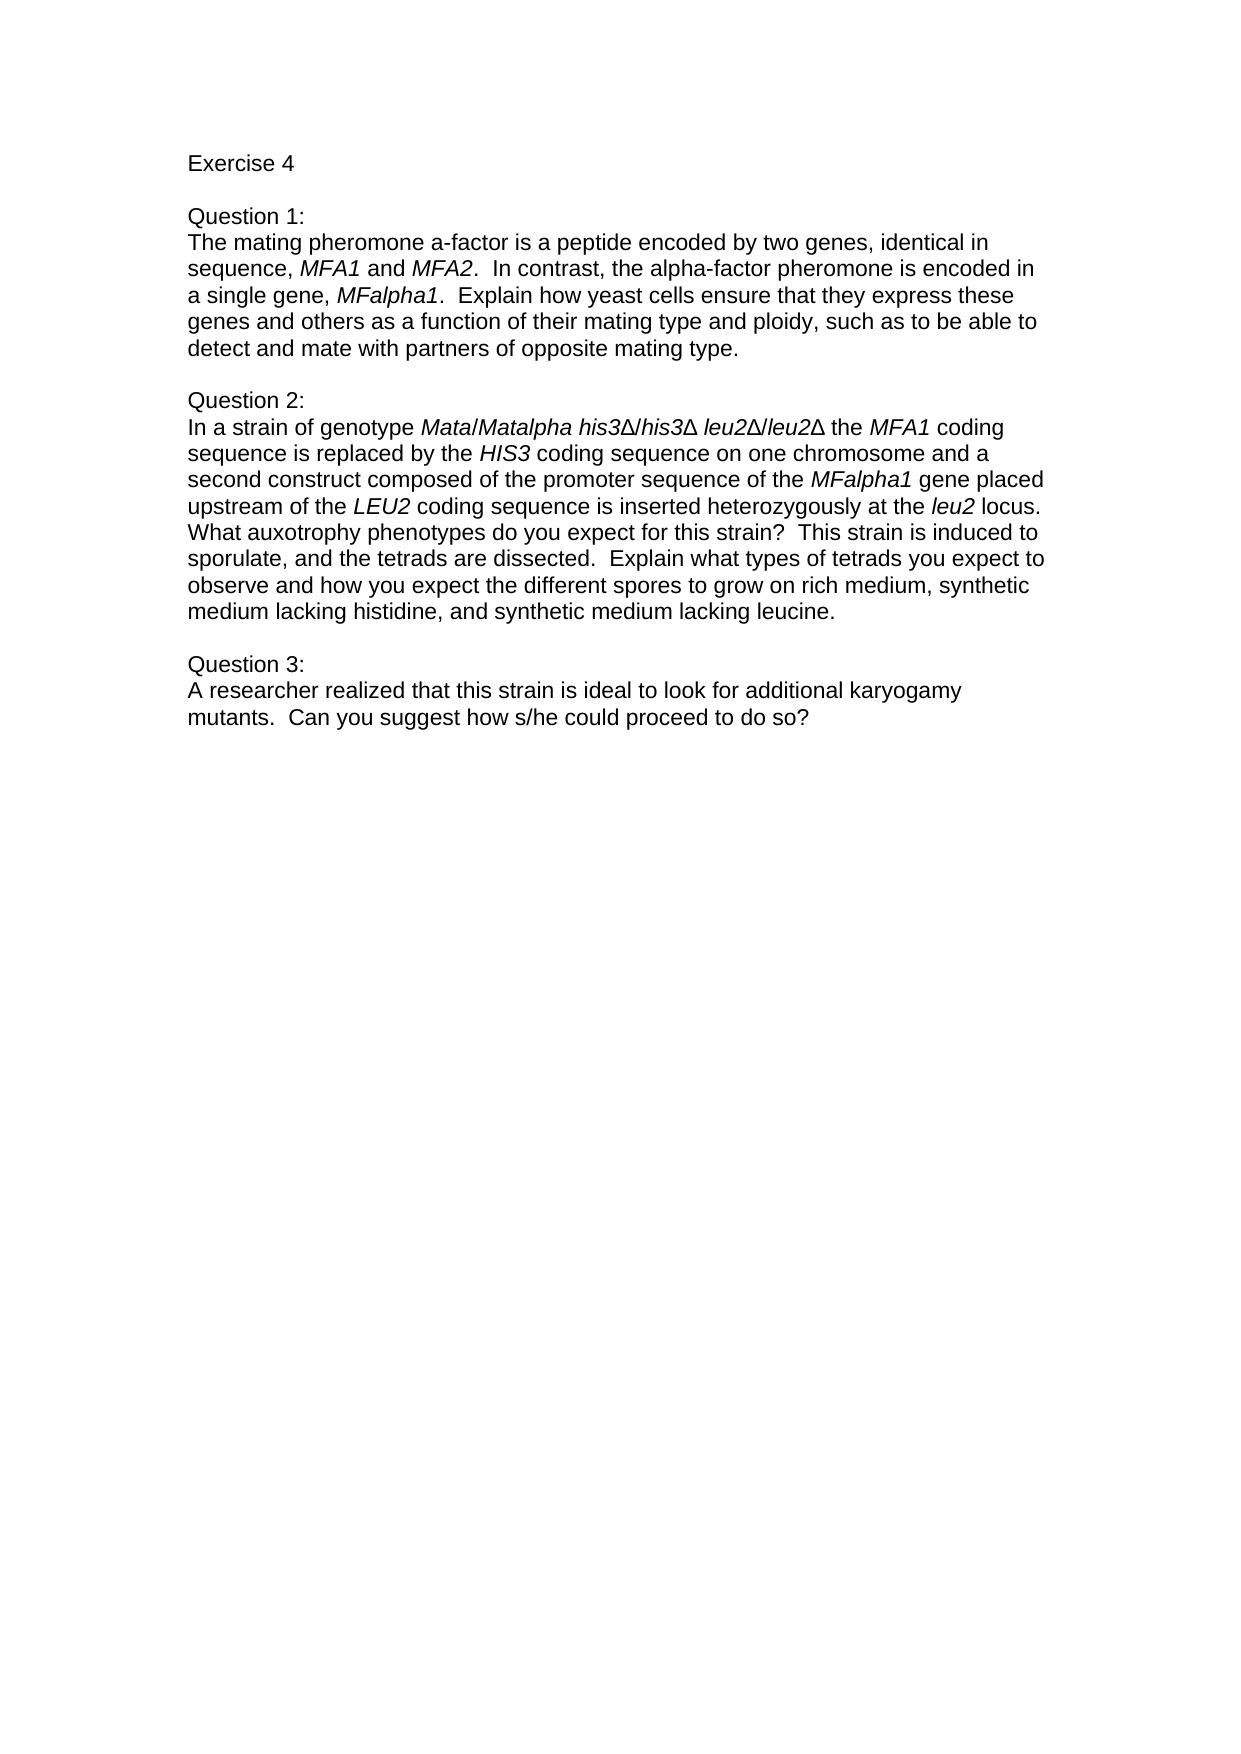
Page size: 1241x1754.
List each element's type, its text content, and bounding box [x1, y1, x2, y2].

text Question 2: [187, 387, 1053, 413]
text Question 3: [187, 651, 1053, 677]
text The mating pheromone a-factor is a peptide encoded by two genes, identical in sequence, MFA1 and MFA2. In contrast, the alpha-factor pheromone is encoded in a single gene, MFalpha1. Explain how yeast cells ensure that they express these genes and others as a function of their mating type and ploidy, such as to be able to detect and mate with partners of opposite mating type. [187, 229, 1053, 361]
text A researcher realized that this strain is ideal to look for additional karyogamy mutants. Can you suggest how s/he could proceed to do so? [187, 677, 1053, 730]
text Exercise 4 [187, 150, 1053, 176]
text Question 1: [187, 203, 1053, 229]
text In a strain of genotype Mata/Matalpha his3∆/his3∆ leu2∆/leu2∆ the MFA1 coding sequence is replaced by the HIS3 coding sequence on one chromosome and a second construct composed of the promoter sequence of the MFalpha1 gene placed upstream of the LEU2 coding sequence is inserted heterozygously at the leu2 locus. What auxotrophy phenotypes do you expect for this strain? This strain is induced to sporulate, and the tetrads are dissected. Explain what types of tetrads you expect to observe and how you expect the different spores to grow on rich medium, synthetic medium lacking histidine, and synthetic medium lacking leucine. [187, 413, 1053, 624]
